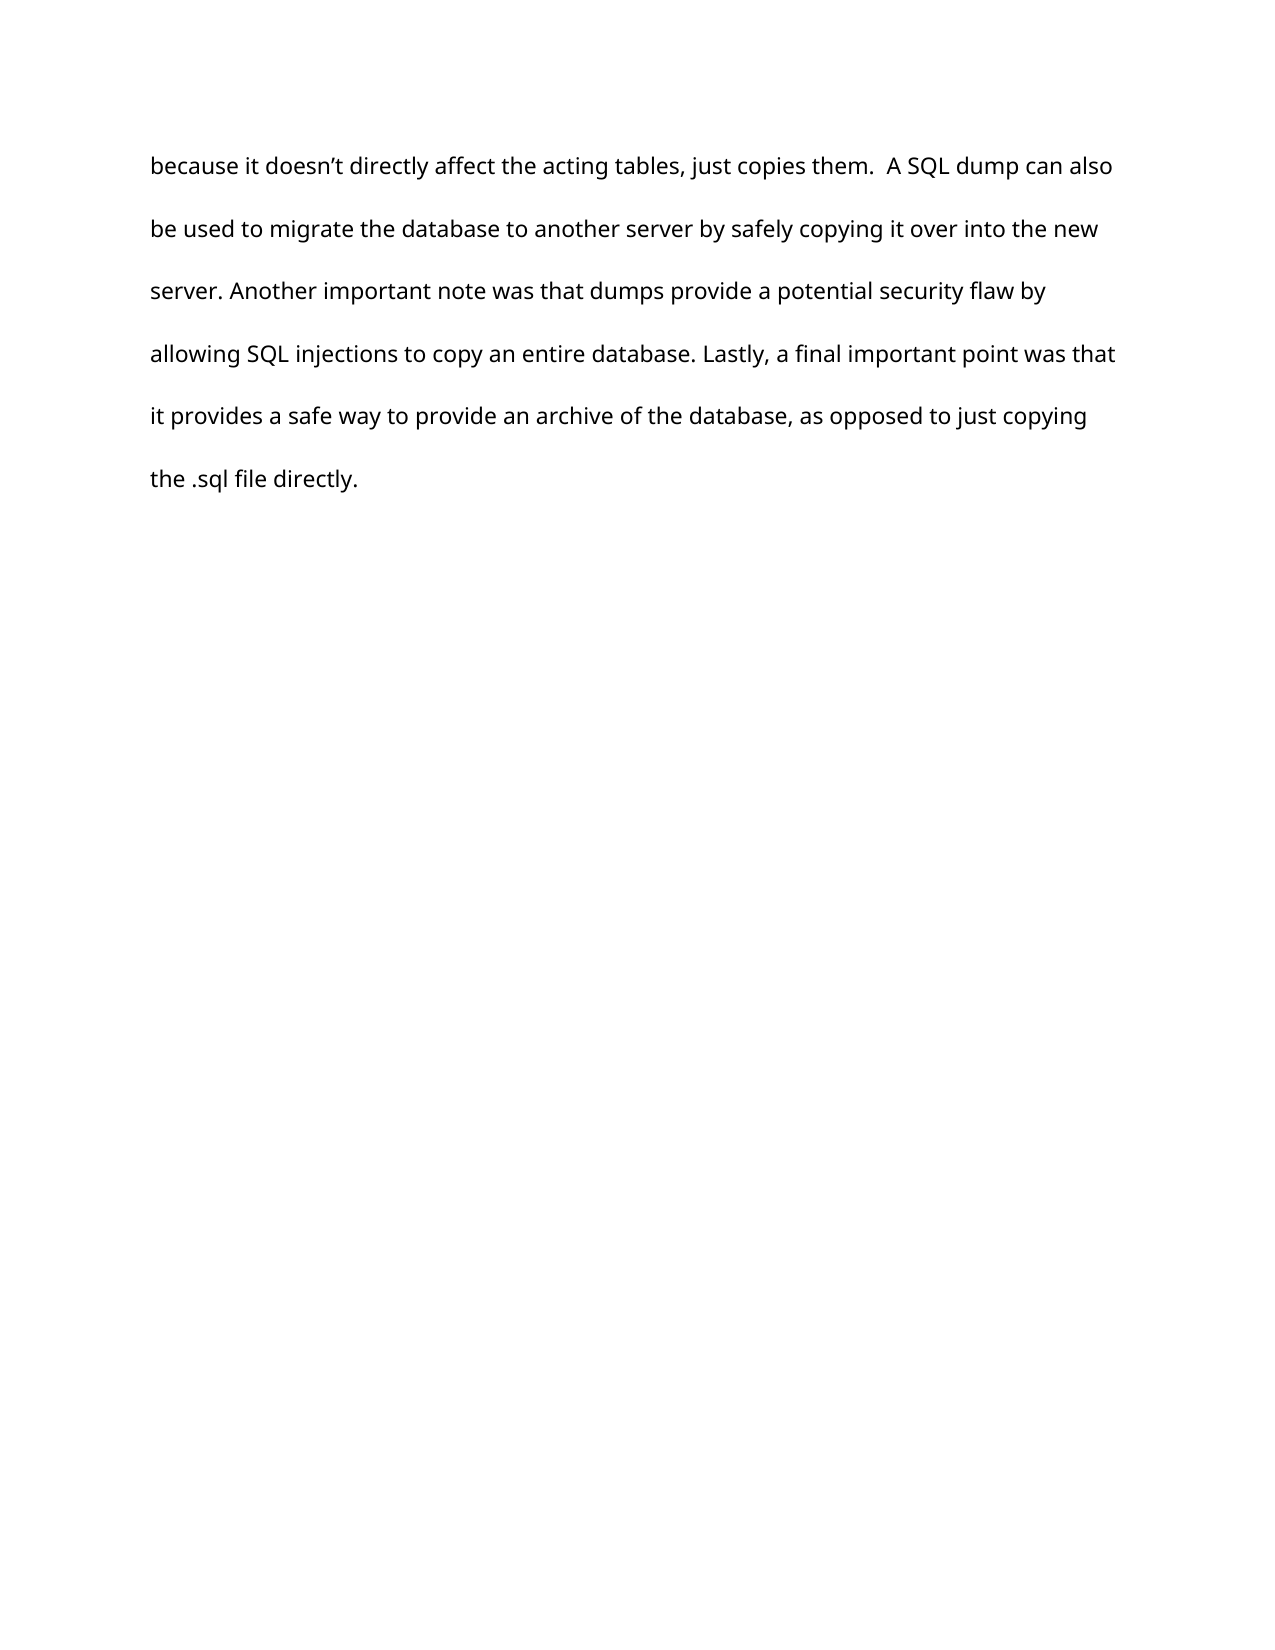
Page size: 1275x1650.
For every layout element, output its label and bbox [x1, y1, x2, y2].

text [150, 150, 1125, 494]
